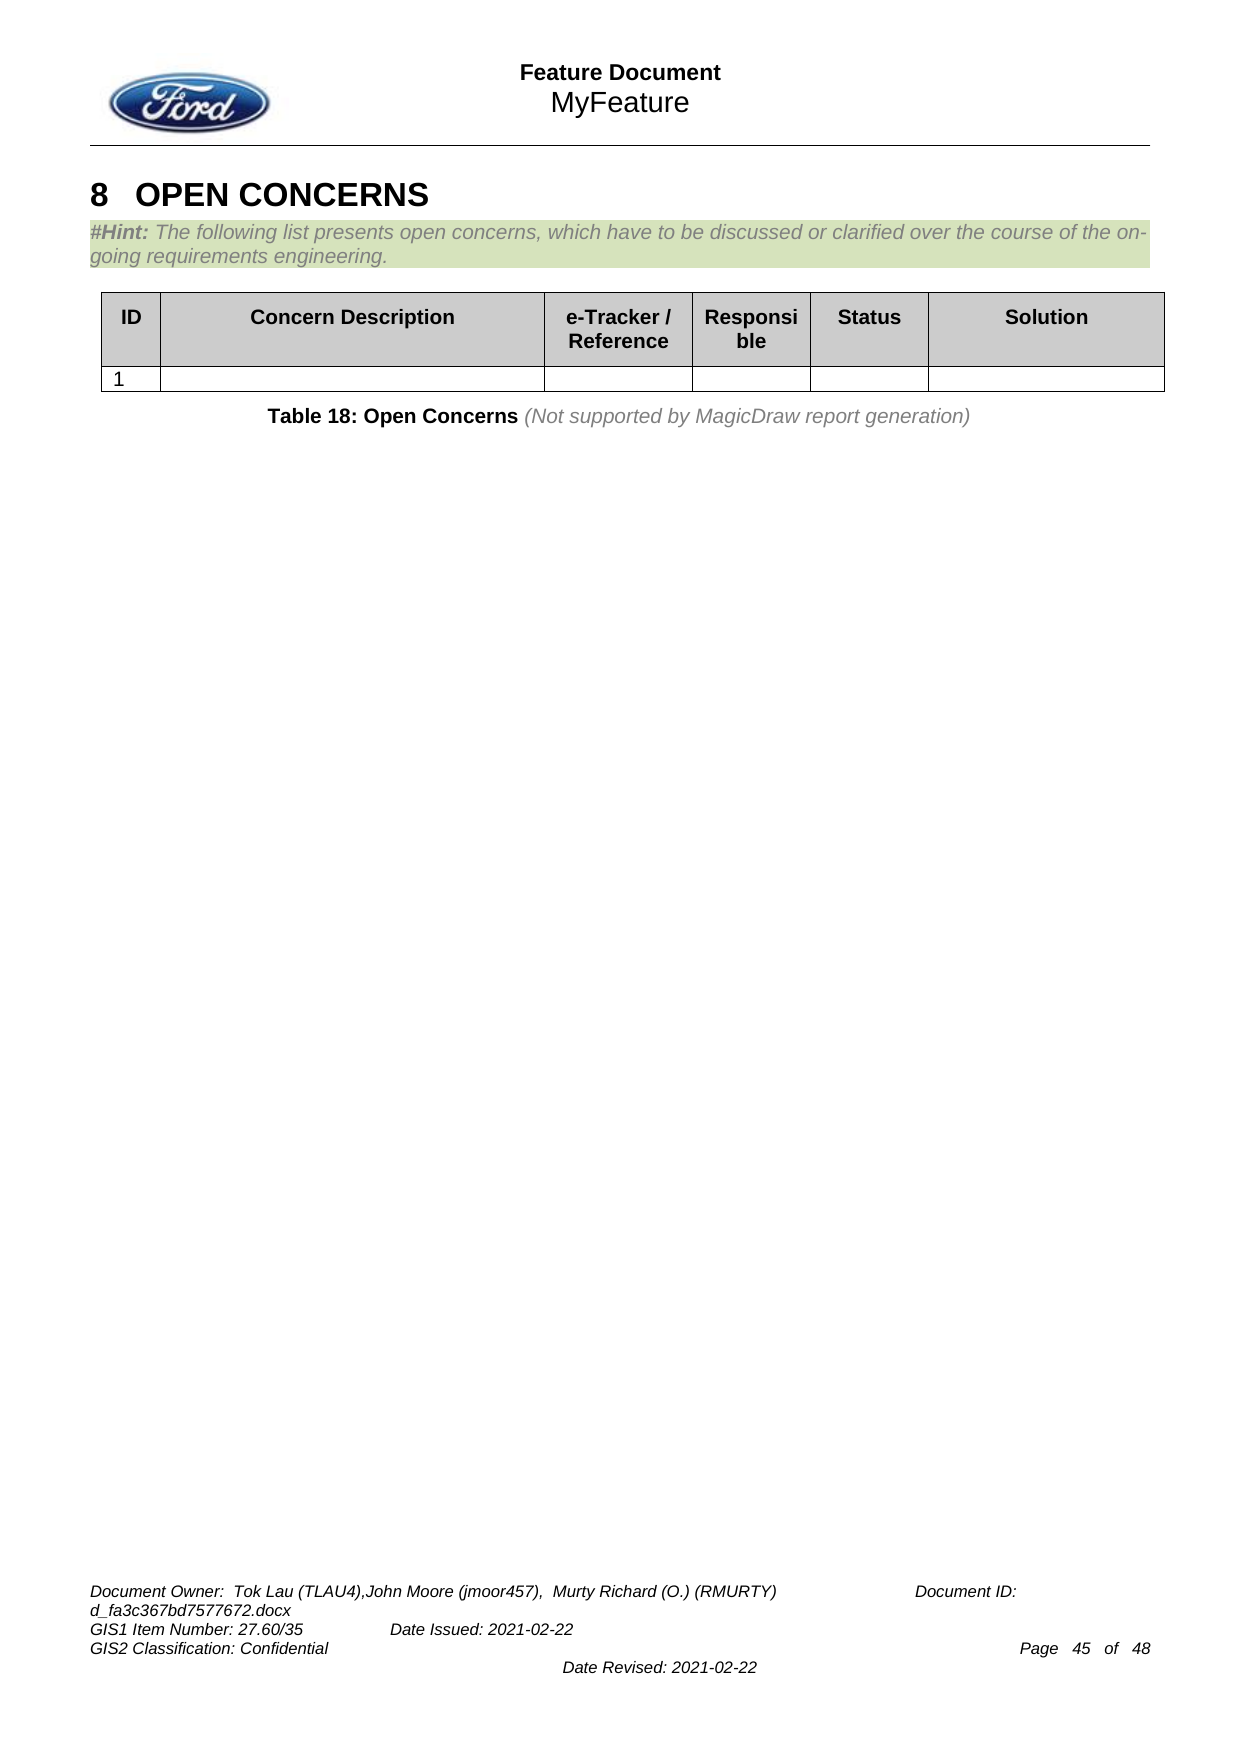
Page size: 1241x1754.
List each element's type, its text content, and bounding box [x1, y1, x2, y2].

text #Hint: The following list presents open concerns, which have to be discussed or clarified over the course of the on-going requirements engineering. [90, 220, 1150, 268]
table_cell 1 [102, 367, 160, 391]
picture [89, 53, 290, 154]
table_cell [545, 367, 692, 391]
table_cell [693, 367, 810, 391]
table_header ID [102, 293, 160, 366]
table_cell [161, 367, 544, 391]
subtitle Open Concerns [90, 175, 1150, 213]
table_header Solution [929, 293, 1164, 366]
table_header Status [811, 293, 928, 366]
table_header Concern Description [161, 293, 544, 366]
table_header e-Tracker / Reference [545, 293, 692, 366]
table_cell [929, 367, 1164, 391]
table_header Responsible [693, 293, 810, 366]
table_cell [811, 367, 928, 391]
